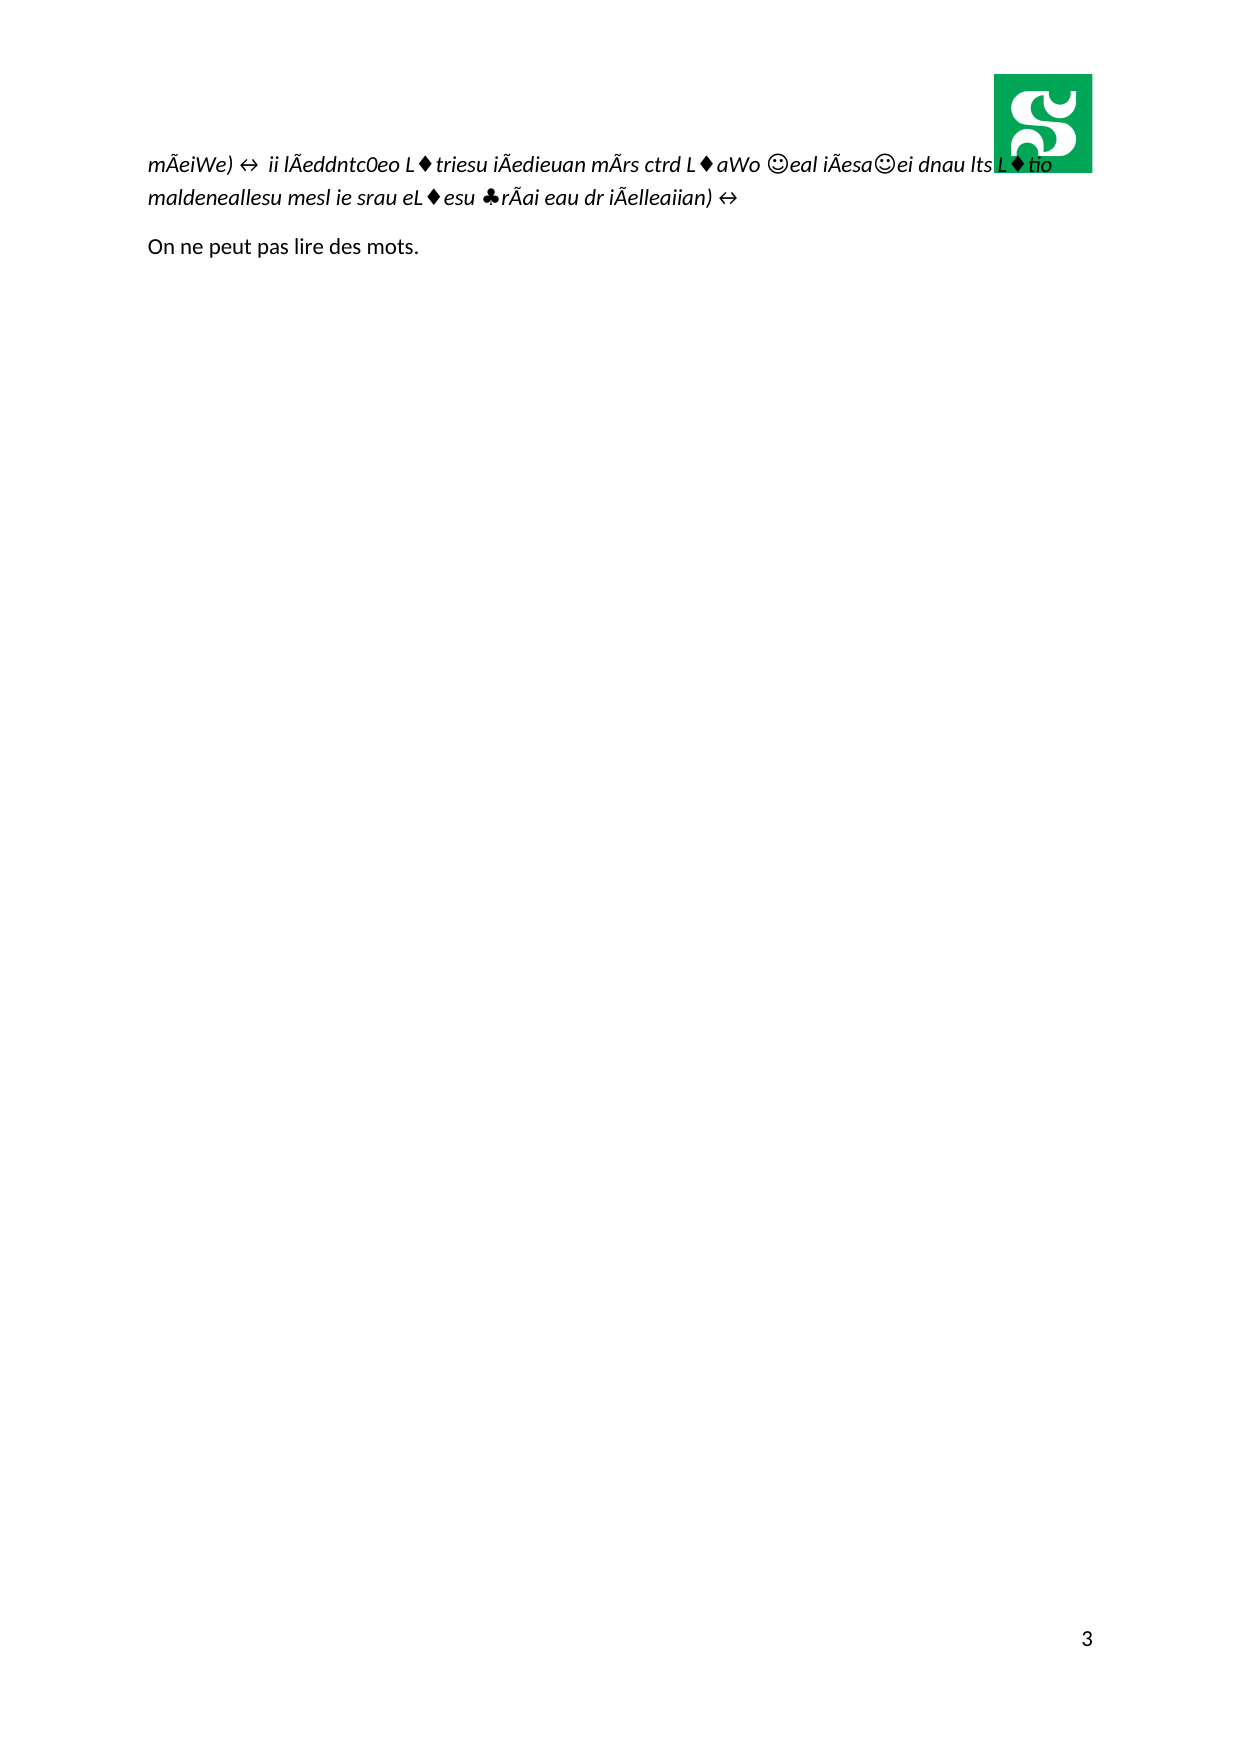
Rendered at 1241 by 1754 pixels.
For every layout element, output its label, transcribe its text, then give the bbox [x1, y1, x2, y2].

picture [994, 74, 1093, 148]
text On ne peut pas lire des mots. [148, 232, 1093, 260]
